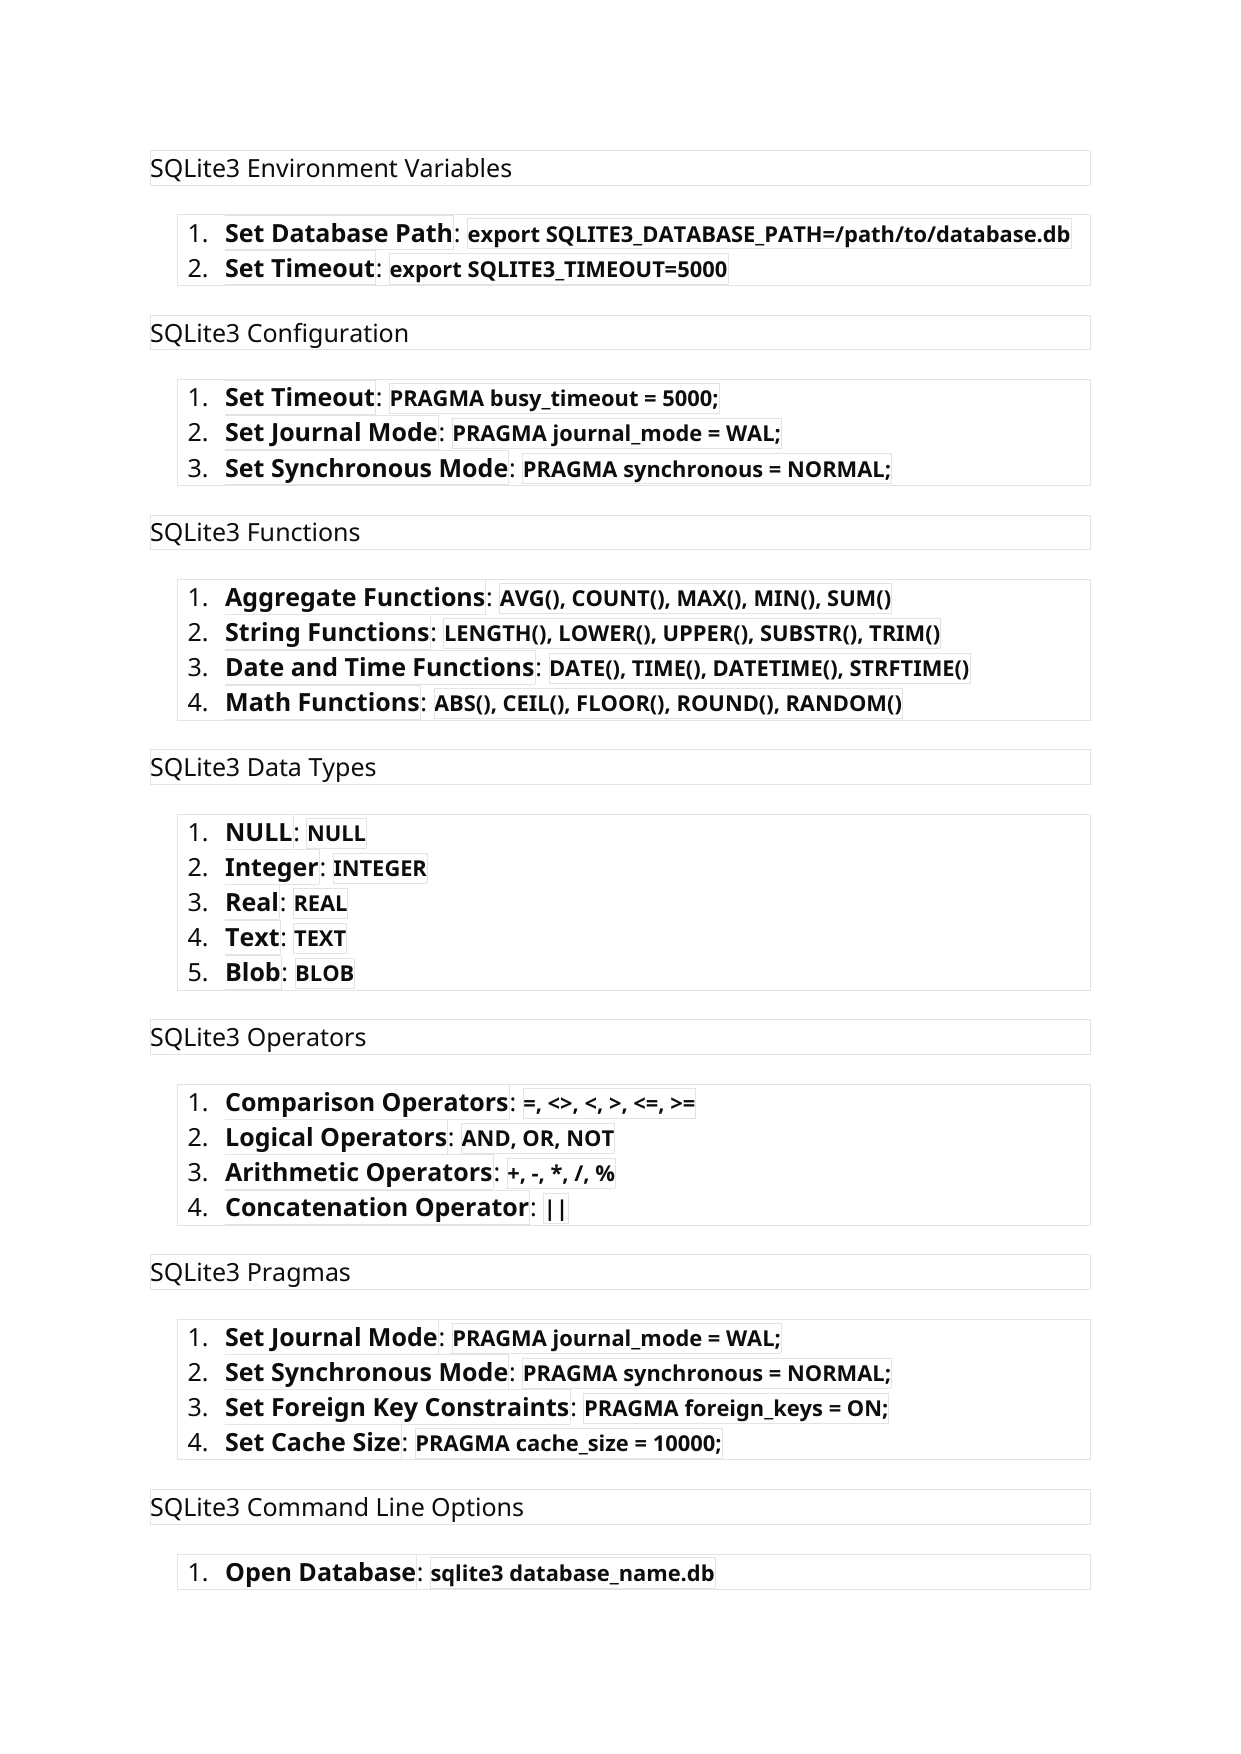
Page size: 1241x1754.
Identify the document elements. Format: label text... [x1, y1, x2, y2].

list Set Synchronous Mode: PRAGMA synchronous = NORMAL; [509, 1354, 1090, 1389]
list Open Database: sqlite3 database_name.db [178, 1555, 416, 1589]
list Set Journal Mode: PRAGMA journal_mode = WAL; [178, 414, 438, 449]
list Set Cache Size: PRAGMA cache_size = 10000; [178, 1424, 401, 1459]
list Date and Time Functions: DATE(), TIME(), DATETIME(), STRFTIME() [178, 649, 535, 684]
list Math Functions: ABS(), CEIL(), FLOOR(), ROUND(), RANDOM() [421, 684, 1090, 720]
list Open Database: sqlite3 database_name.db [417, 1555, 1090, 1589]
list Text: TEXT [281, 919, 1090, 954]
list Set Foreign Key Constraints: PRAGMA foreign_keys = ON; [178, 1389, 570, 1424]
list Set Journal Mode: PRAGMA journal_mode = WAL; [178, 1320, 438, 1354]
list Arithmetic Operators: +, -, *, /, % [178, 1154, 493, 1189]
list Set Synchronous Mode: PRAGMA synchronous = NORMAL; [178, 1354, 508, 1389]
list Integer: INTEGER [178, 849, 319, 884]
list Integer: INTEGER [320, 849, 1090, 884]
list Text: TEXT [178, 919, 280, 954]
list Set Timeout: PRAGMA busy_timeout = 5000; [376, 380, 1090, 414]
list Logical Operators: AND, OR, NOT [178, 1119, 447, 1154]
list Set Foreign Key Constraints: PRAGMA foreign_keys = ON; [571, 1389, 1090, 1424]
list String Functions: LENGTH(), LOWER(), UPPER(), SUBSTR(), TRIM() [178, 614, 430, 649]
text SQLite3 Configuration [151, 316, 1090, 349]
list Math Functions: ABS(), CEIL(), FLOOR(), ROUND(), RANDOM() [178, 684, 420, 720]
text SQLite3 Environment Variables [151, 151, 1090, 185]
list Blob: BLOB [178, 954, 281, 990]
list Real: REAL [280, 884, 1090, 919]
list Aggregate Functions: AVG(), COUNT(), MAX(), MIN(), SUM() [178, 580, 485, 614]
text SQLite3 Command Line Options [151, 1490, 1090, 1524]
text SQLite3 Pragmas [151, 1255, 1090, 1289]
list Set Journal Mode: PRAGMA journal_mode = WAL; [439, 414, 1090, 449]
list NULL: NULL [178, 815, 293, 849]
list String Functions: LENGTH(), LOWER(), UPPER(), SUBSTR(), TRIM() [431, 614, 1090, 649]
list Comparison Operators: =, <>, <, >, <=, >= [510, 1085, 1090, 1119]
list Set Journal Mode: PRAGMA journal_mode = WAL; [439, 1320, 1090, 1354]
list Set Database Path: export SQLITE3_DATABASE_PATH=/path/to/database.db [178, 215, 453, 249]
list Set Cache Size: PRAGMA cache_size = 10000; [402, 1424, 1090, 1459]
list Real: REAL [178, 884, 279, 919]
list Date and Time Functions: DATE(), TIME(), DATETIME(), STRFTIME() [536, 649, 1090, 684]
text SQLite3 Data Types [151, 750, 1090, 784]
list Comparison Operators: =, <>, <, >, <=, >= [178, 1085, 509, 1119]
text SQLite3 Operators [151, 1020, 1090, 1054]
list Concatenation Operator: || [178, 1189, 529, 1225]
list Arithmetic Operators: +, -, *, /, % [494, 1154, 1090, 1189]
list Concatenation Operator: || [530, 1189, 1090, 1225]
list Blob: BLOB [282, 954, 1090, 990]
list Logical Operators: AND, OR, NOT [448, 1119, 1090, 1154]
list Set Synchronous Mode: PRAGMA synchronous = NORMAL; [509, 449, 1090, 485]
list NULL: NULL [294, 815, 1090, 849]
list Set Timeout: export SQLITE3_TIMEOUT=5000 [178, 249, 375, 285]
list Aggregate Functions: AVG(), COUNT(), MAX(), MIN(), SUM() [486, 580, 1090, 614]
text SQLite3 Functions [151, 516, 1090, 549]
list Set Timeout: PRAGMA busy_timeout = 5000; [178, 380, 375, 414]
list Set Database Path: export SQLITE3_DATABASE_PATH=/path/to/database.db [454, 215, 1090, 249]
list Set Timeout: export SQLITE3_TIMEOUT=5000 [376, 249, 1090, 285]
list Set Synchronous Mode: PRAGMA synchronous = NORMAL; [178, 449, 508, 485]
